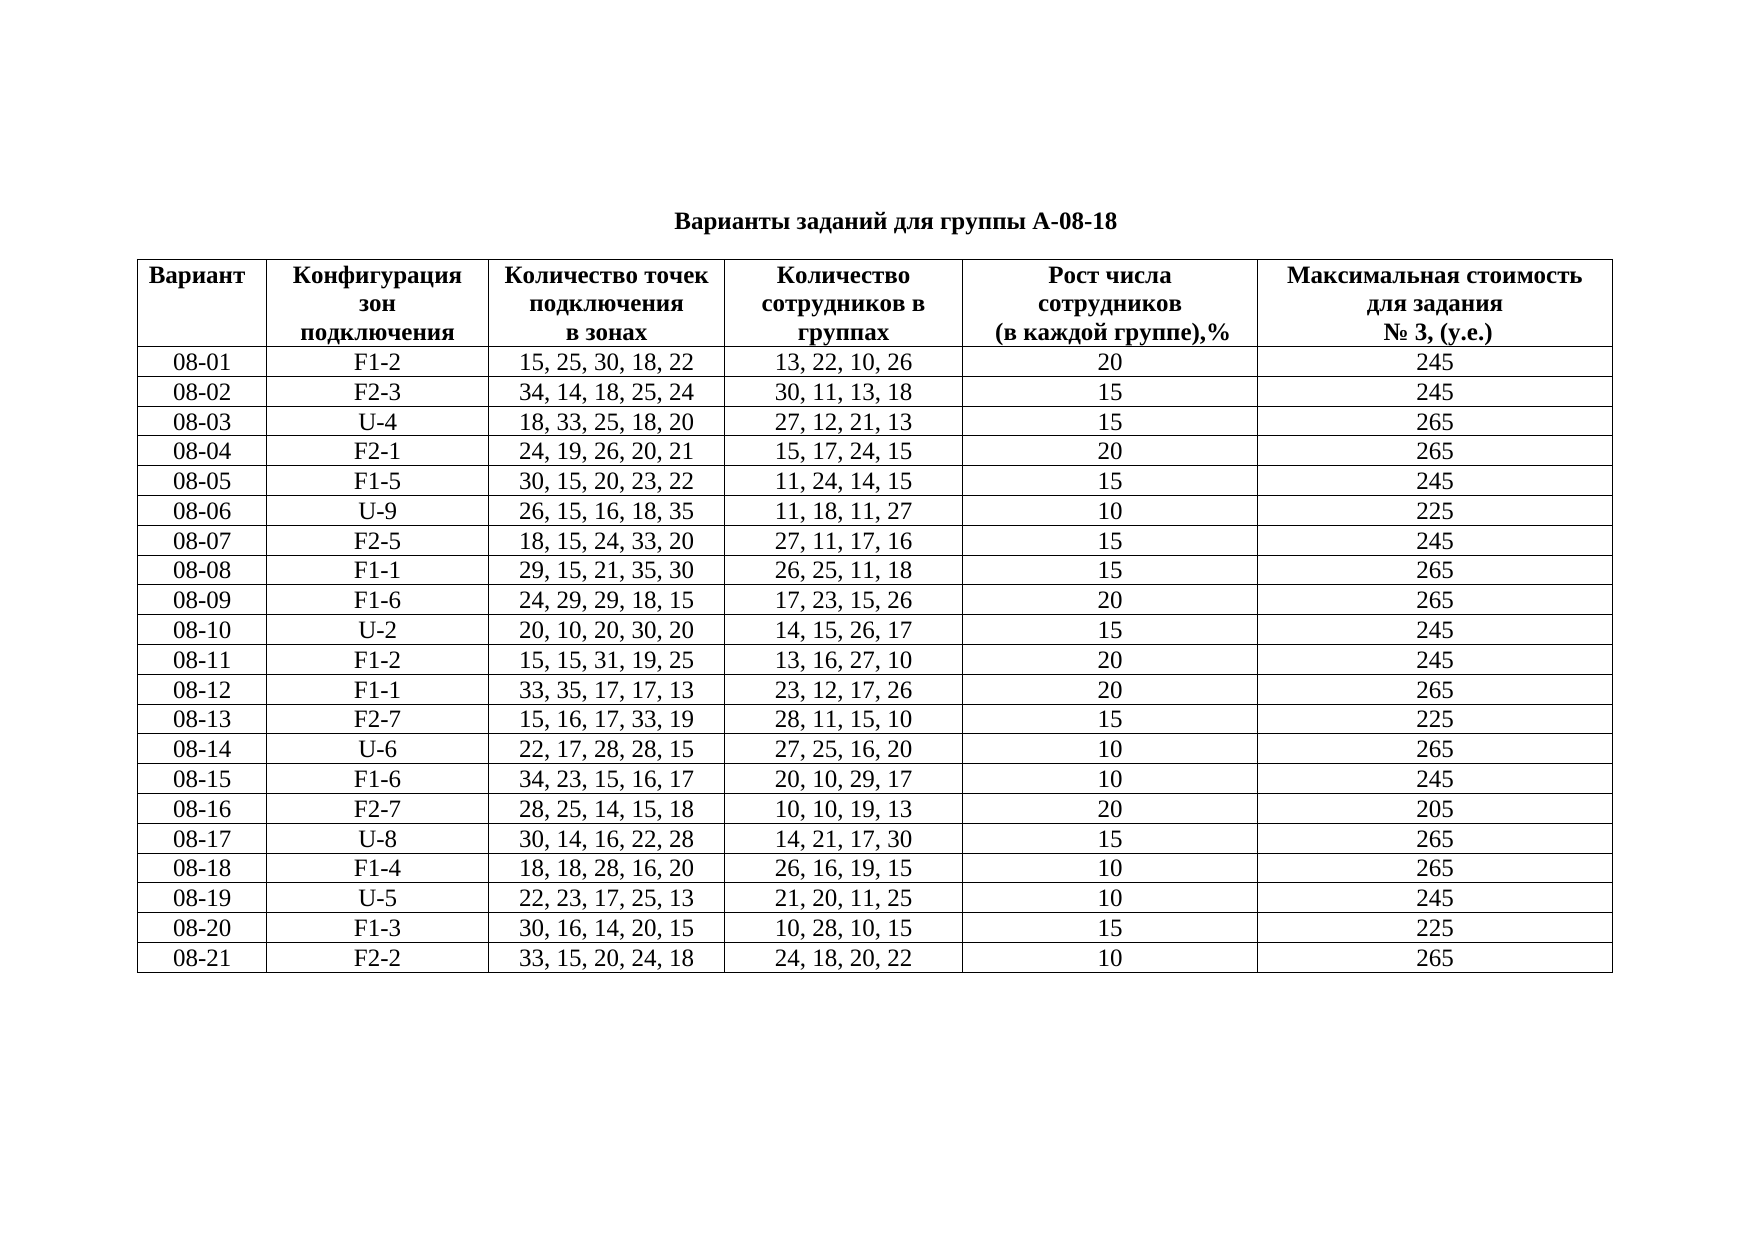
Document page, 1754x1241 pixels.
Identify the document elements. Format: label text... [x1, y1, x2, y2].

table_cell 18, 18, 28, 16, 20 [489, 854, 724, 882]
table_cell 10 [963, 496, 1257, 525]
table_cell 24, 18, 20, 22 [725, 943, 962, 972]
table_cell 10 [963, 734, 1257, 763]
table_cell 15 [963, 407, 1257, 435]
table_cell 08-07 [138, 526, 266, 554]
table_cell 08-16 [138, 794, 266, 823]
table_cell 29, 15, 21, 35, 30 [489, 556, 724, 584]
table_cell 26, 16, 19, 15 [725, 854, 962, 882]
table_cell 245 [1258, 347, 1612, 376]
table_cell 15 [963, 466, 1257, 495]
table_cell 33, 35, 17, 17, 13 [489, 675, 724, 703]
table_cell 08-08 [138, 556, 266, 584]
table_cell 20, 10, 20, 30, 20 [489, 615, 724, 644]
table_cell 27, 25, 16, 20 [725, 734, 962, 763]
table_cell 30, 14, 16, 22, 28 [489, 824, 724, 852]
table_cell 15 [963, 705, 1257, 733]
table_cell U-2 [267, 615, 488, 644]
table_cell 15, 15, 31, 19, 25 [489, 645, 724, 674]
table_cell 08-03 [138, 407, 266, 435]
table_cell 10, 10, 19, 13 [725, 794, 962, 823]
table_cell 08-06 [138, 496, 266, 525]
table_cell F2-5 [267, 526, 488, 554]
table_cell 24, 19, 26, 20, 21 [489, 436, 724, 465]
table_cell U-8 [267, 824, 488, 852]
table_header Количество сотрудников в группах [725, 260, 962, 346]
table_header Вариант [138, 260, 266, 346]
table_cell 08-21 [138, 943, 266, 972]
table_cell 23, 12, 17, 26 [725, 675, 962, 703]
table_cell 08-13 [138, 705, 266, 733]
table_cell 14, 15, 26, 17 [725, 615, 962, 644]
table_cell 15 [963, 556, 1257, 584]
table_cell U-9 [267, 496, 488, 525]
table_cell U-5 [267, 883, 488, 912]
table_cell 20, 10, 29, 17 [725, 764, 962, 793]
table_cell 245 [1258, 377, 1612, 406]
table_cell 27, 12, 21, 13 [725, 407, 962, 435]
table_cell U-4 [267, 407, 488, 435]
table_cell 265 [1258, 585, 1612, 614]
table_header Количество точек подключения в зонах [489, 260, 724, 346]
table_cell 27, 11, 17, 16 [725, 526, 962, 554]
table_cell 08-02 [138, 377, 266, 406]
table_header Максимальная стоимость для задания № 3, (у.е.) [1258, 260, 1612, 346]
table_cell 15 [963, 377, 1257, 406]
table_cell 26, 15, 16, 18, 35 [489, 496, 724, 525]
table_cell 265 [1258, 675, 1612, 703]
table_cell F1-1 [267, 556, 488, 584]
table_cell F2-1 [267, 436, 488, 465]
table_cell 20 [963, 347, 1257, 376]
table_cell F2-7 [267, 794, 488, 823]
table_cell F1-6 [267, 585, 488, 614]
table_cell 225 [1258, 913, 1612, 942]
table_cell F2-3 [267, 377, 488, 406]
table_cell 08-15 [138, 764, 266, 793]
table_cell 18, 15, 24, 33, 20 [489, 526, 724, 554]
table_cell 13, 16, 27, 10 [725, 645, 962, 674]
table_cell 245 [1258, 466, 1612, 495]
table_cell 245 [1258, 615, 1612, 644]
table_cell F1-3 [267, 913, 488, 942]
table_cell 20 [963, 585, 1257, 614]
table_cell 28, 11, 15, 10 [725, 705, 962, 733]
table_cell 265 [1258, 854, 1612, 882]
subtitle Варианты заданий для группы А-08-18 [150, 206, 1604, 235]
table_cell 34, 14, 18, 25, 24 [489, 377, 724, 406]
table_cell 265 [1258, 407, 1612, 435]
table_cell 18, 33, 25, 18, 20 [489, 407, 724, 435]
table_cell 20 [963, 675, 1257, 703]
table_cell 08-10 [138, 615, 266, 644]
table_cell F2-7 [267, 705, 488, 733]
table_cell 08-19 [138, 883, 266, 912]
table_cell 08-01 [138, 347, 266, 376]
table_cell F1-6 [267, 764, 488, 793]
table_cell 08-05 [138, 466, 266, 495]
table_cell 30, 15, 20, 23, 22 [489, 466, 724, 495]
table_cell 265 [1258, 943, 1612, 972]
table_cell 15, 25, 30, 18, 22 [489, 347, 724, 376]
table_cell 10 [963, 943, 1257, 972]
table_cell 225 [1258, 496, 1612, 525]
table_cell 34, 23, 15, 16, 17 [489, 764, 724, 793]
table_cell 10 [963, 883, 1257, 912]
table_cell 22, 23, 17, 25, 13 [489, 883, 724, 912]
table_cell F1-5 [267, 466, 488, 495]
table_cell F2-2 [267, 943, 488, 972]
table_cell 28, 25, 14, 15, 18 [489, 794, 724, 823]
table_cell 245 [1258, 526, 1612, 554]
table_cell 15 [963, 824, 1257, 852]
table_cell 15, 16, 17, 33, 19 [489, 705, 724, 733]
table_cell 265 [1258, 734, 1612, 763]
table_cell 10, 28, 10, 15 [725, 913, 962, 942]
table_cell 10 [963, 854, 1257, 882]
table_cell 15 [963, 615, 1257, 644]
table_cell F1-4 [267, 854, 488, 882]
table_cell 11, 24, 14, 15 [725, 466, 962, 495]
table_cell 245 [1258, 883, 1612, 912]
table_cell 21, 20, 11, 25 [725, 883, 962, 912]
table_cell 08-11 [138, 645, 266, 674]
table_cell 08-12 [138, 675, 266, 703]
table_cell 15 [963, 526, 1257, 554]
table_cell 205 [1258, 794, 1612, 823]
table_cell 245 [1258, 764, 1612, 793]
table_cell 08-20 [138, 913, 266, 942]
table_cell 33, 15, 20, 24, 18 [489, 943, 724, 972]
table_cell 08-04 [138, 436, 266, 465]
table_cell 13, 22, 10, 26 [725, 347, 962, 376]
table_cell 17, 23, 15, 26 [725, 585, 962, 614]
table_header Конфигурация зон подключения [267, 260, 488, 346]
table_cell F1-1 [267, 675, 488, 703]
table_cell 20 [963, 645, 1257, 674]
table_cell 22, 17, 28, 28, 15 [489, 734, 724, 763]
table_cell 08-17 [138, 824, 266, 852]
table_cell 10 [963, 764, 1257, 793]
table_cell 265 [1258, 436, 1612, 465]
table_cell 265 [1258, 556, 1612, 584]
table_cell 20 [963, 794, 1257, 823]
table_cell 15, 17, 24, 15 [725, 436, 962, 465]
table_cell 245 [1258, 645, 1612, 674]
table_cell U-6 [267, 734, 488, 763]
table_cell 24, 29, 29, 18, 15 [489, 585, 724, 614]
table_cell 15 [963, 913, 1257, 942]
table_cell 14, 21, 17, 30 [725, 824, 962, 852]
table_cell 11, 18, 11, 27 [725, 496, 962, 525]
table_cell 20 [963, 436, 1257, 465]
table_cell 30, 16, 14, 20, 15 [489, 913, 724, 942]
table_cell 08-14 [138, 734, 266, 763]
table_cell 30, 11, 13, 18 [725, 377, 962, 406]
table_cell 08-18 [138, 854, 266, 882]
table_cell 08-09 [138, 585, 266, 614]
table_cell 26, 25, 11, 18 [725, 556, 962, 584]
table_cell 265 [1258, 824, 1612, 852]
table_cell 225 [1258, 705, 1612, 733]
table_cell F1-2 [267, 645, 488, 674]
table_cell F1-2 [267, 347, 488, 376]
table_header Рост числа сотрудников (в каждой группе),% [963, 260, 1257, 346]
